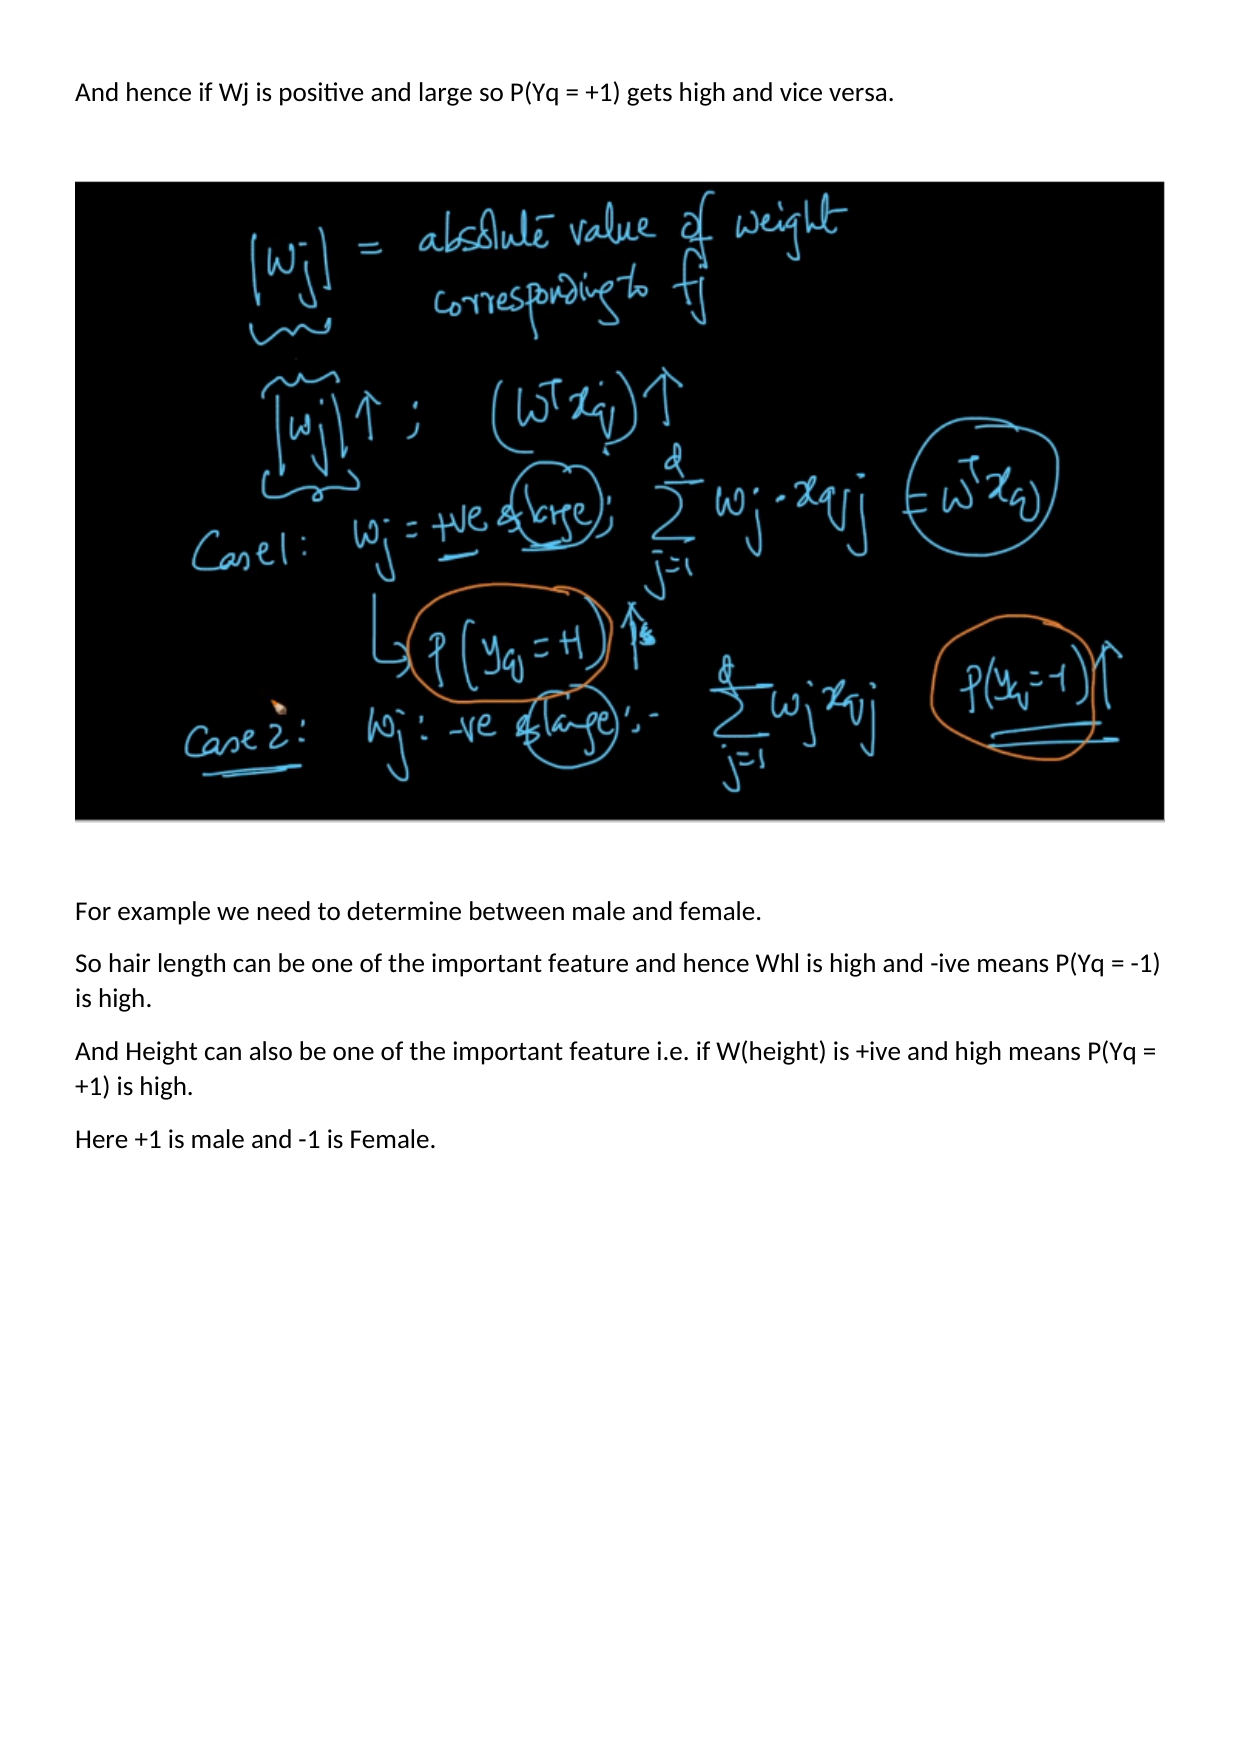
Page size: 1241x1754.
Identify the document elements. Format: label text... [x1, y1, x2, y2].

text So hair length can be one of the important feature and hence Whl is high and -ive means P(Yq = -1) is high. [75, 946, 1165, 1015]
text For example we need to determine between male and female. [75, 894, 1165, 927]
text Here +1 is male and -1 is Female. [75, 1122, 1165, 1155]
text And Height can also be one of the important feature i.e. if W(height) is +ive and high means P(Yq = +1) is high. [75, 1034, 1165, 1103]
picture [75, 179, 1166, 823]
text And hence if Wj is positive and large so P(Yq = +1) gets high and vice versa. [75, 75, 1165, 108]
